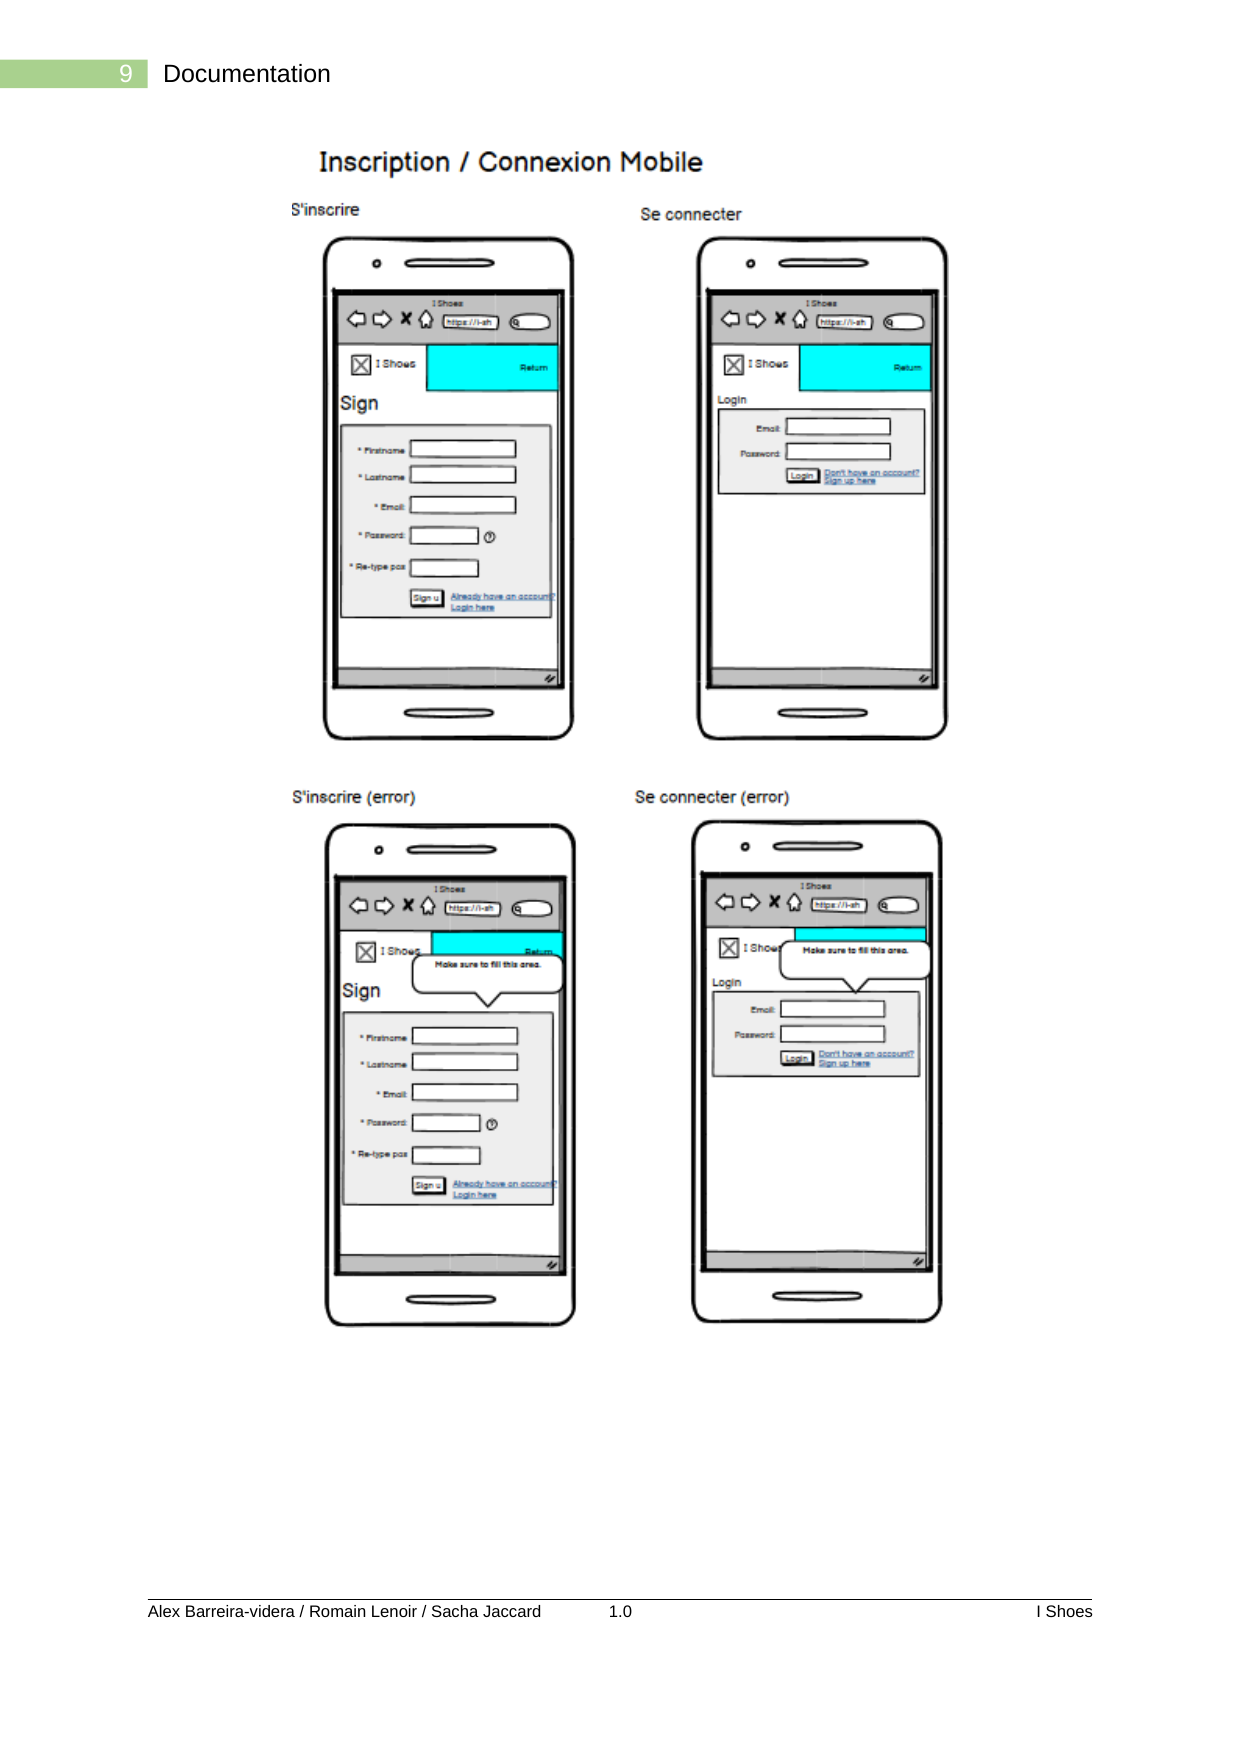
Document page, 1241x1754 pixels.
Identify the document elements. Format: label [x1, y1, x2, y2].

picture [292, 147, 949, 1328]
